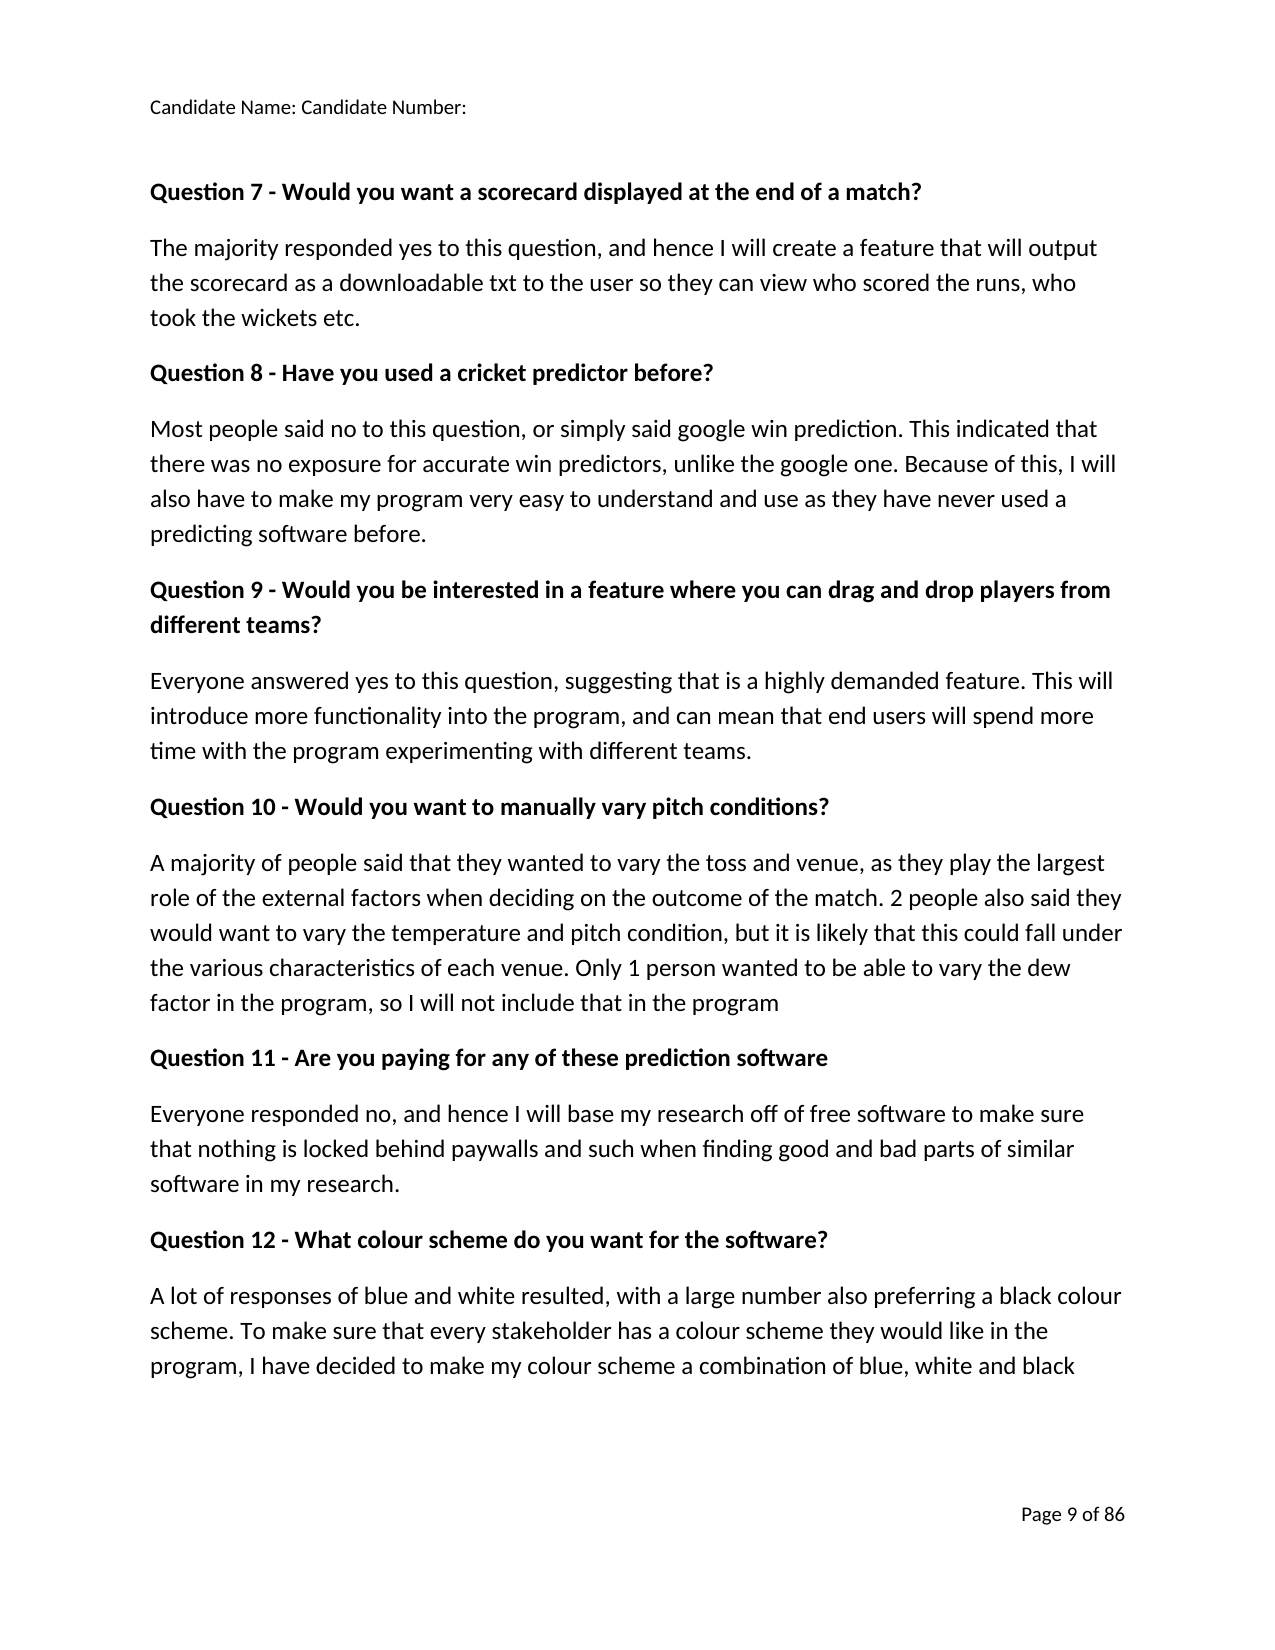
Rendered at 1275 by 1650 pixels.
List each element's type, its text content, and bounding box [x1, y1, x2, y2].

text Everyone responded no, and hence I will base my research off of free software to make sure that nothing is locked behind paywalls and such when finding good and bad parts of similar software in my research. [150, 1098, 1125, 1199]
text Question 11 - Are you paying for any of these prediction software [150, 1042, 1125, 1073]
text Everyone answered yes to this question, suggesting that is a highly demanded feature. This will introduce more functionality into the program, and can mean that end users will spend more time with the program experimenting with different teams. [150, 665, 1125, 766]
text A majority of people said that they wanted to vary the toss and venue, as they play the largest role of the external factors when deciding on the outcome of the match. 2 people also said they would want to vary the temperature and pitch condition, but it is likely that this could fall under the various characteristics of each venue. Only 1 person wanted to be able to vary the dew factor in the program, so I will not include that in the program [150, 847, 1125, 1017]
text A lot of responses of blue and white resulted, with a large number also preferring a black colour scheme. To make sure that every stakeholder has a colour scheme they would like in the program, I have decided to make my colour scheme a combination of blue, white and black [150, 1280, 1125, 1381]
text Question 8 - Have you used a cricket predictor before? [150, 357, 1125, 388]
text The majority responded yes to this question, and hence I will create a feature that will output the scorecard as a downloadable txt to the user so they can view who scored the runs, who took the wickets etc. [150, 232, 1125, 332]
text Most people said no to this question, or simply said google win prediction. This indicated that there was no exposure for accurate win predictors, unlike the google one. Because of this, I will also have to make my program very easy to understand and use as they have never used a predicting software before. [150, 413, 1125, 549]
text Question 9 - Would you be interested in a feature where you can drag and drop players from different teams? [150, 574, 1125, 640]
text Question 10 - Would you want to manually vary pitch conditions? [150, 791, 1125, 821]
text Question 12 - What colour scheme do you want for the software? [150, 1224, 1125, 1255]
text Question 7 - Would you want a scorecard displayed at the end of a match? [150, 176, 1125, 206]
